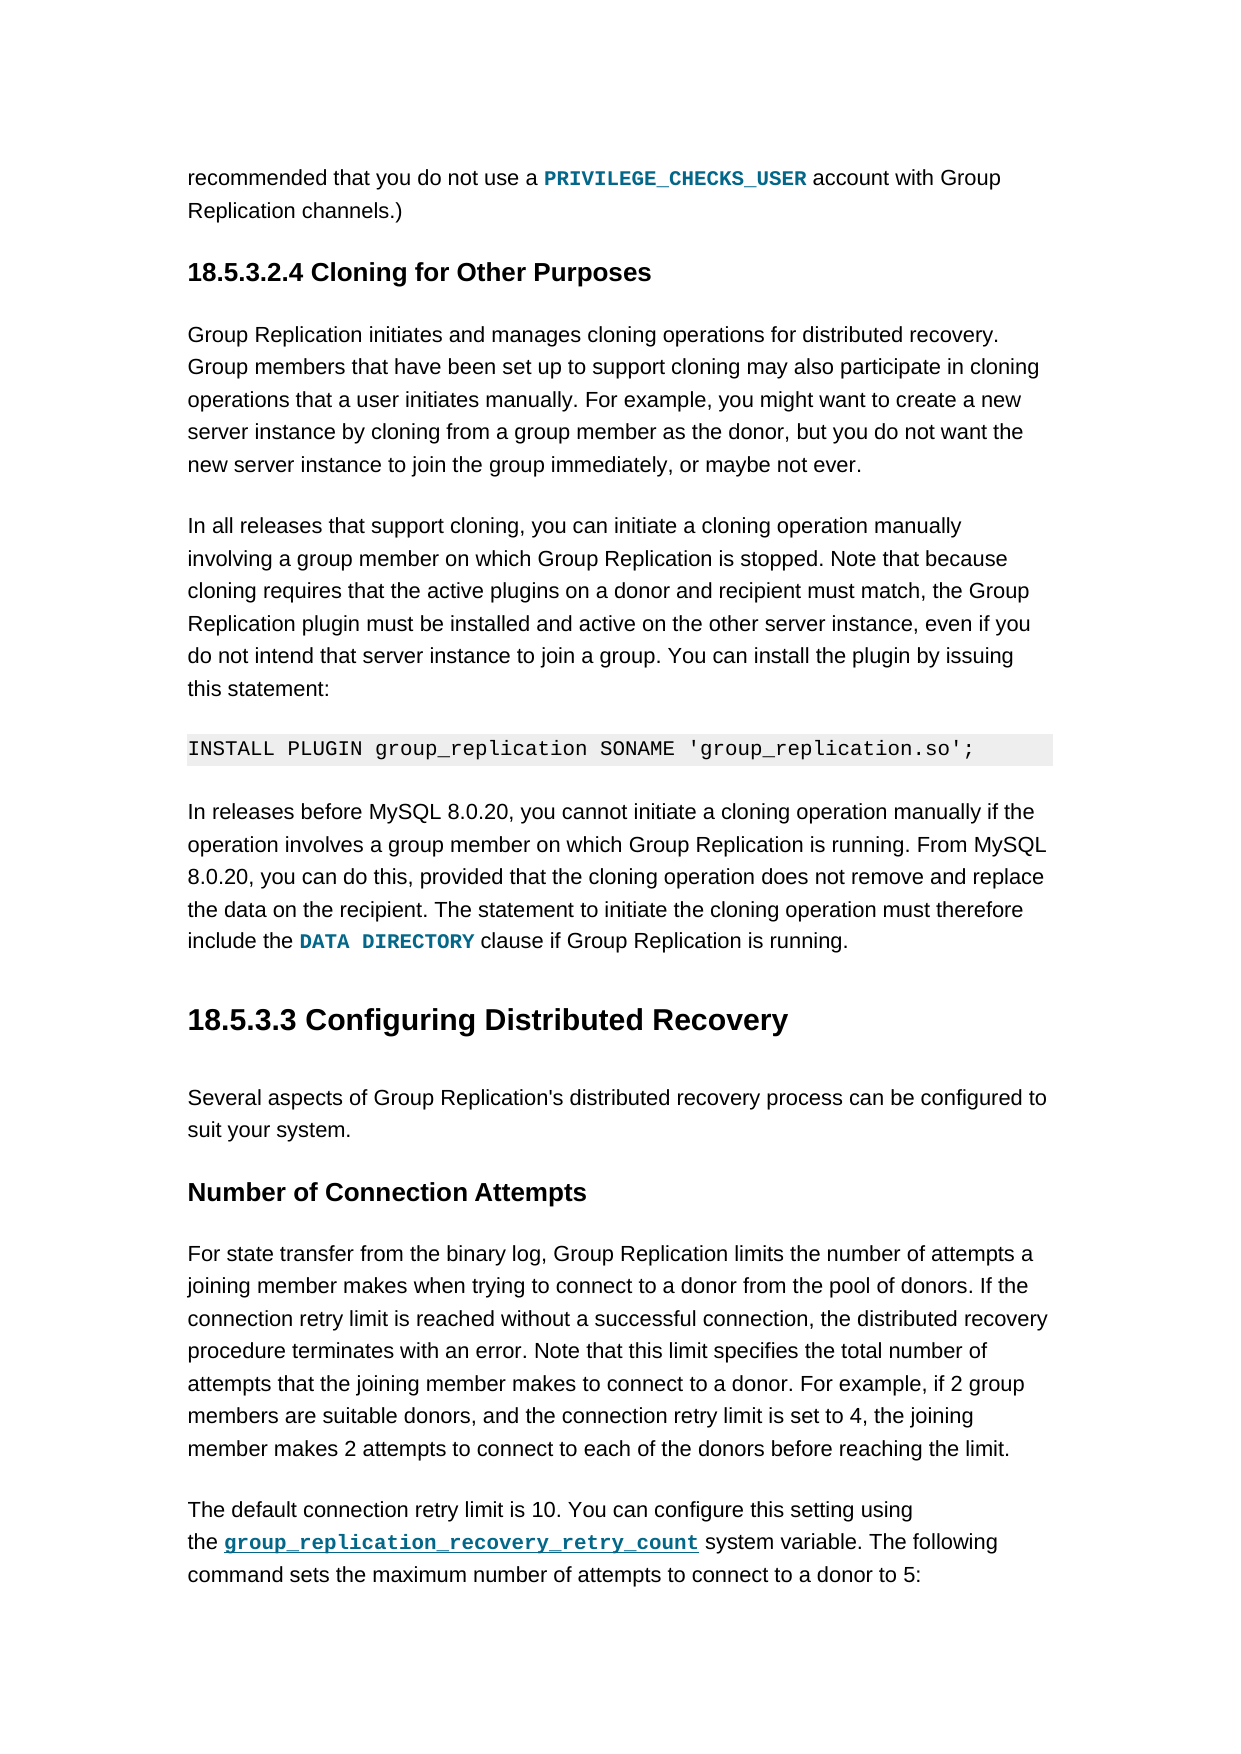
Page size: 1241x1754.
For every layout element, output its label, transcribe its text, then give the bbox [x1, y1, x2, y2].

subtitle 18.5.3.2.4 Cloning for Other Purposes [187, 256, 1053, 289]
subtitle Number of Connection Attempts [187, 1175, 1053, 1208]
subtitle 18.5.3.3 Configuring Distributed Recovery [187, 987, 1053, 1052]
text In releases before MySQL 8.0.20, you cannot initiate a cloning operation manually if the operation involves a group member on which Group Replication is running. From MySQL 8.0.20, you can do this, provided that the cloning operation does not remove and replace the data on the recipient. The statement to initiate the cloning operation must therefore include the DATA DIRECTORY clause if Group Replication is running. [187, 795, 1053, 958]
text Several aspects of Group Replication's distributed recovery process can be configured to suit your system. [187, 1081, 1053, 1146]
text INSTALL PLUGIN group_replication SONAME 'group_replication.so'; [187, 734, 1053, 766]
text Group Replication initiates and manages cloning operations for distributed recovery. Group members that have been set up to support cloning may also participate in cloning operations that a user initiates manually. For example, you might want to create a new server instance by cloning from a group member as the donor, but you do not want the new server instance to join the group immediately, or maybe not ever. [187, 318, 1053, 480]
text The default connection retry limit is 10. You can configure this setting using the group_replication_recovery_retry_count system variable. The following command sets the maximum number of attempts to connect to a donor to 5: [187, 1494, 1053, 1591]
text In all releases that support cloning, you can initiate a cloning operation manually involving a group member on which Group Replication is stopped. Note that because cloning requires that the active plugins on a donor and recipient must match, the Group Replication plugin must be installed and active on the other server instance, even if you do not intend that server instance to join a group. You can install the plugin by issuing this statement: [187, 509, 1053, 704]
